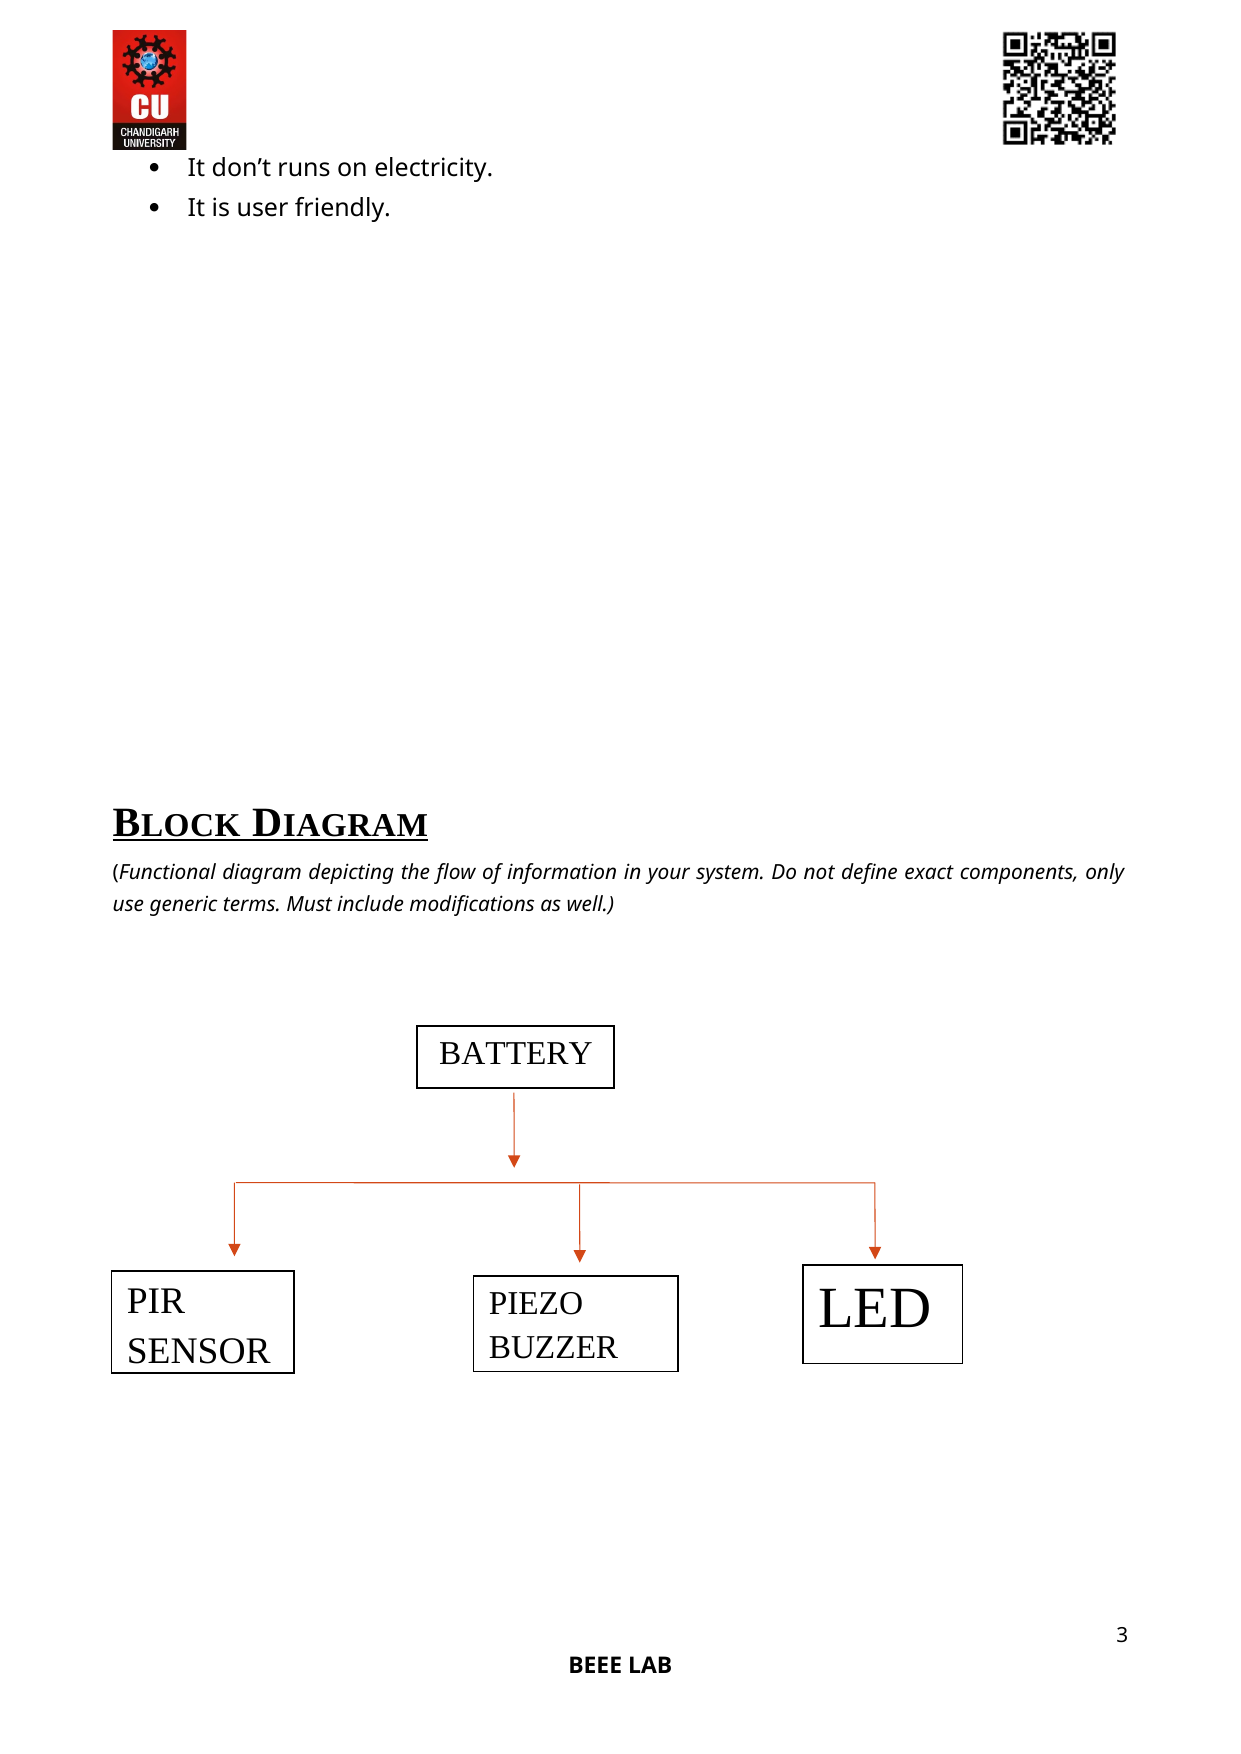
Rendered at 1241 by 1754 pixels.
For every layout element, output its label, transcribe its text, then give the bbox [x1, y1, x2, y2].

list It is user friendly. [150, 189, 1128, 223]
picture [112, 30, 187, 150]
text (Functional diagram depicting the flow of information in your system. Do not define exact components, only use generic terms. Must include modifications as well.) [112, 857, 1128, 918]
picture [1000, 30, 1119, 150]
subtitle Block Diagram [112, 798, 1128, 846]
list It don’t runs on electricity. [150, 150, 1128, 184]
